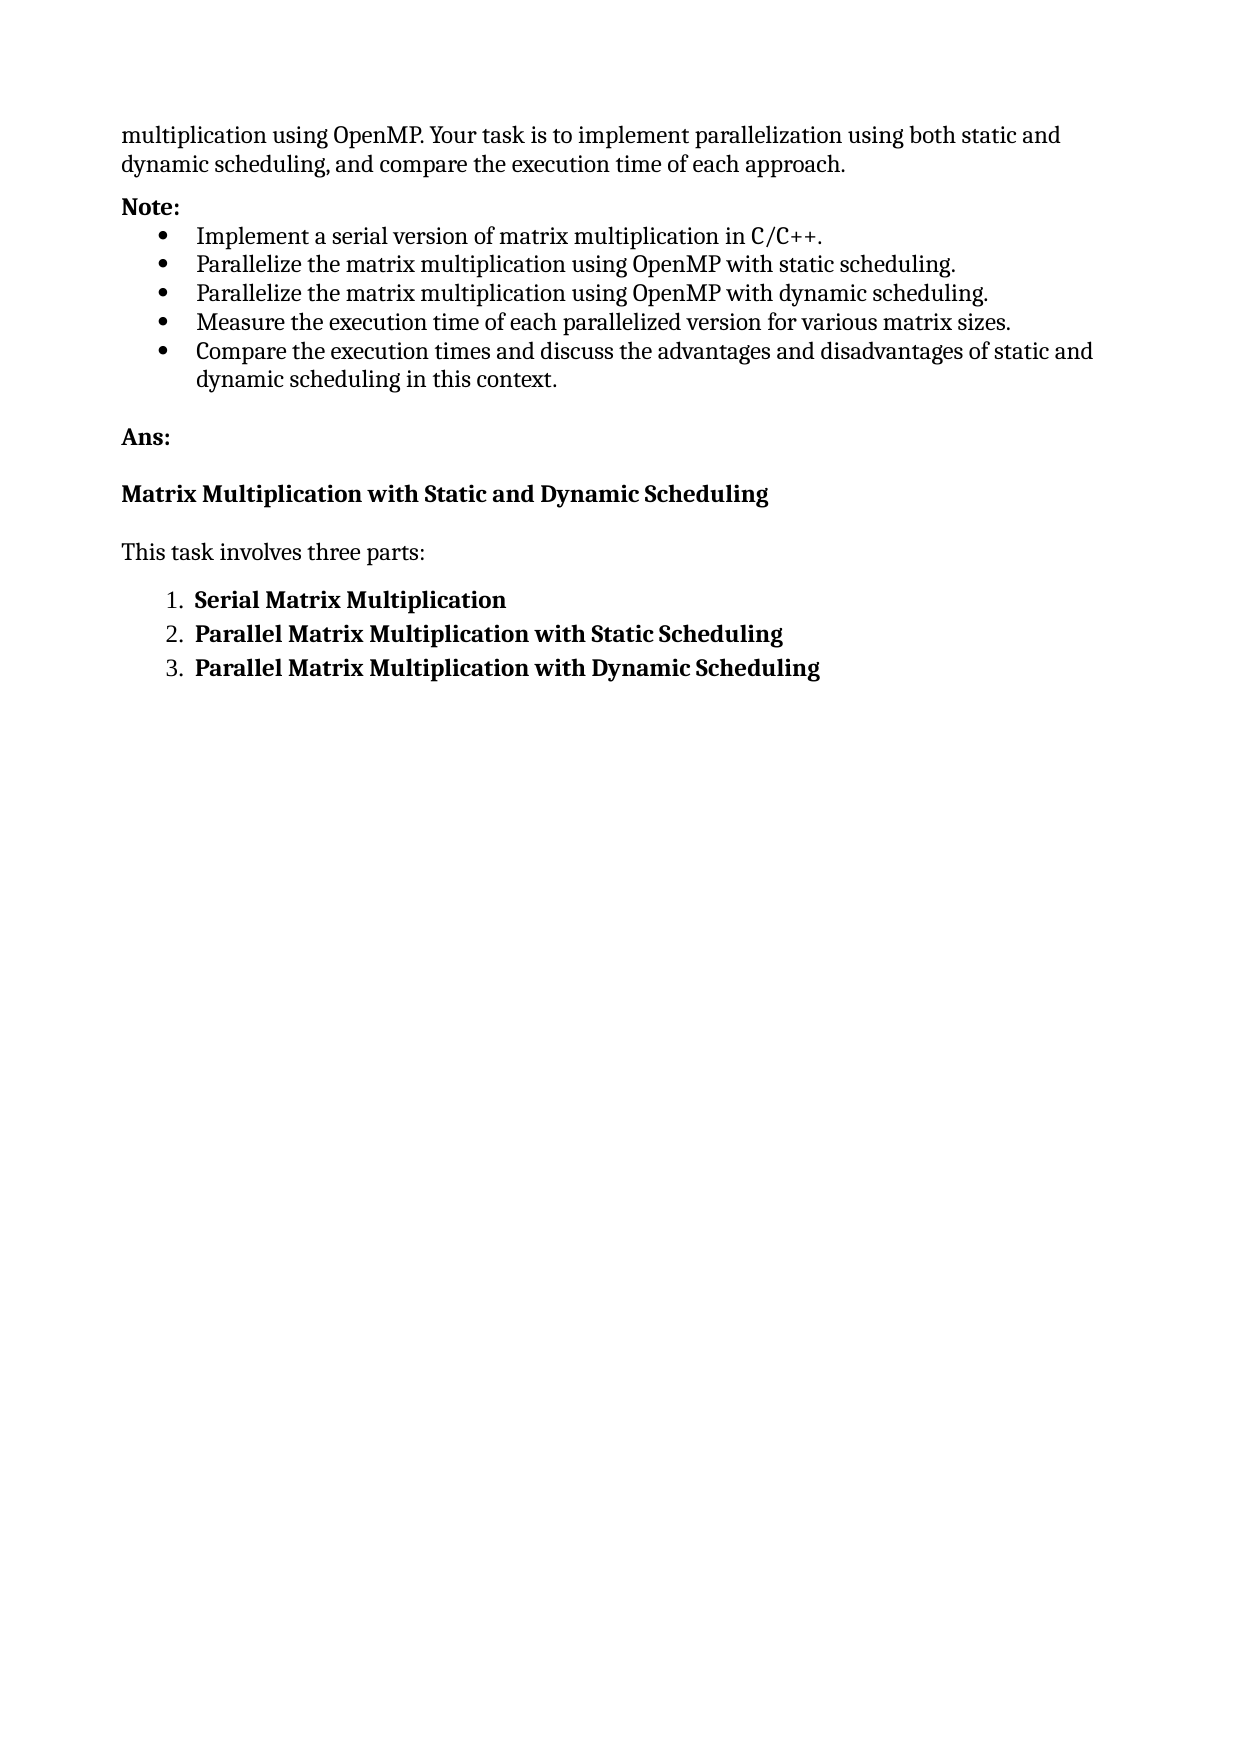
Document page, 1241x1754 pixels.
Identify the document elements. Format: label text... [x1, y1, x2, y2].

text Note: [121, 193, 1119, 222]
text Matrix Multiplication with Static and Dynamic Scheduling [121, 480, 1119, 509]
list Serial Matrix Multiplication [165, 586, 1119, 615]
list Parallelize the matrix multiplication using OpenMP with static scheduling. [158, 250, 1119, 279]
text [121, 121, 1119, 178]
list Parallel Matrix Multiplication with Static Scheduling [165, 619, 1119, 649]
list Implement a serial version of matrix multiplication in C/C++. [158, 222, 1119, 250]
list Measure the execution time of each parallelized version for various matrix sizes. [158, 308, 1119, 337]
list Parallelize the matrix multiplication using OpenMP with dynamic scheduling. [158, 279, 1119, 308]
list Compare the execution times and discuss the advantages and disadvantages of static and dynamic scheduling in this context. [158, 337, 1119, 394]
list Parallel Matrix Multiplication with Dynamic Scheduling [165, 653, 1119, 683]
text This task involves three parts: [121, 538, 1119, 567]
text Ans: [121, 423, 1119, 452]
